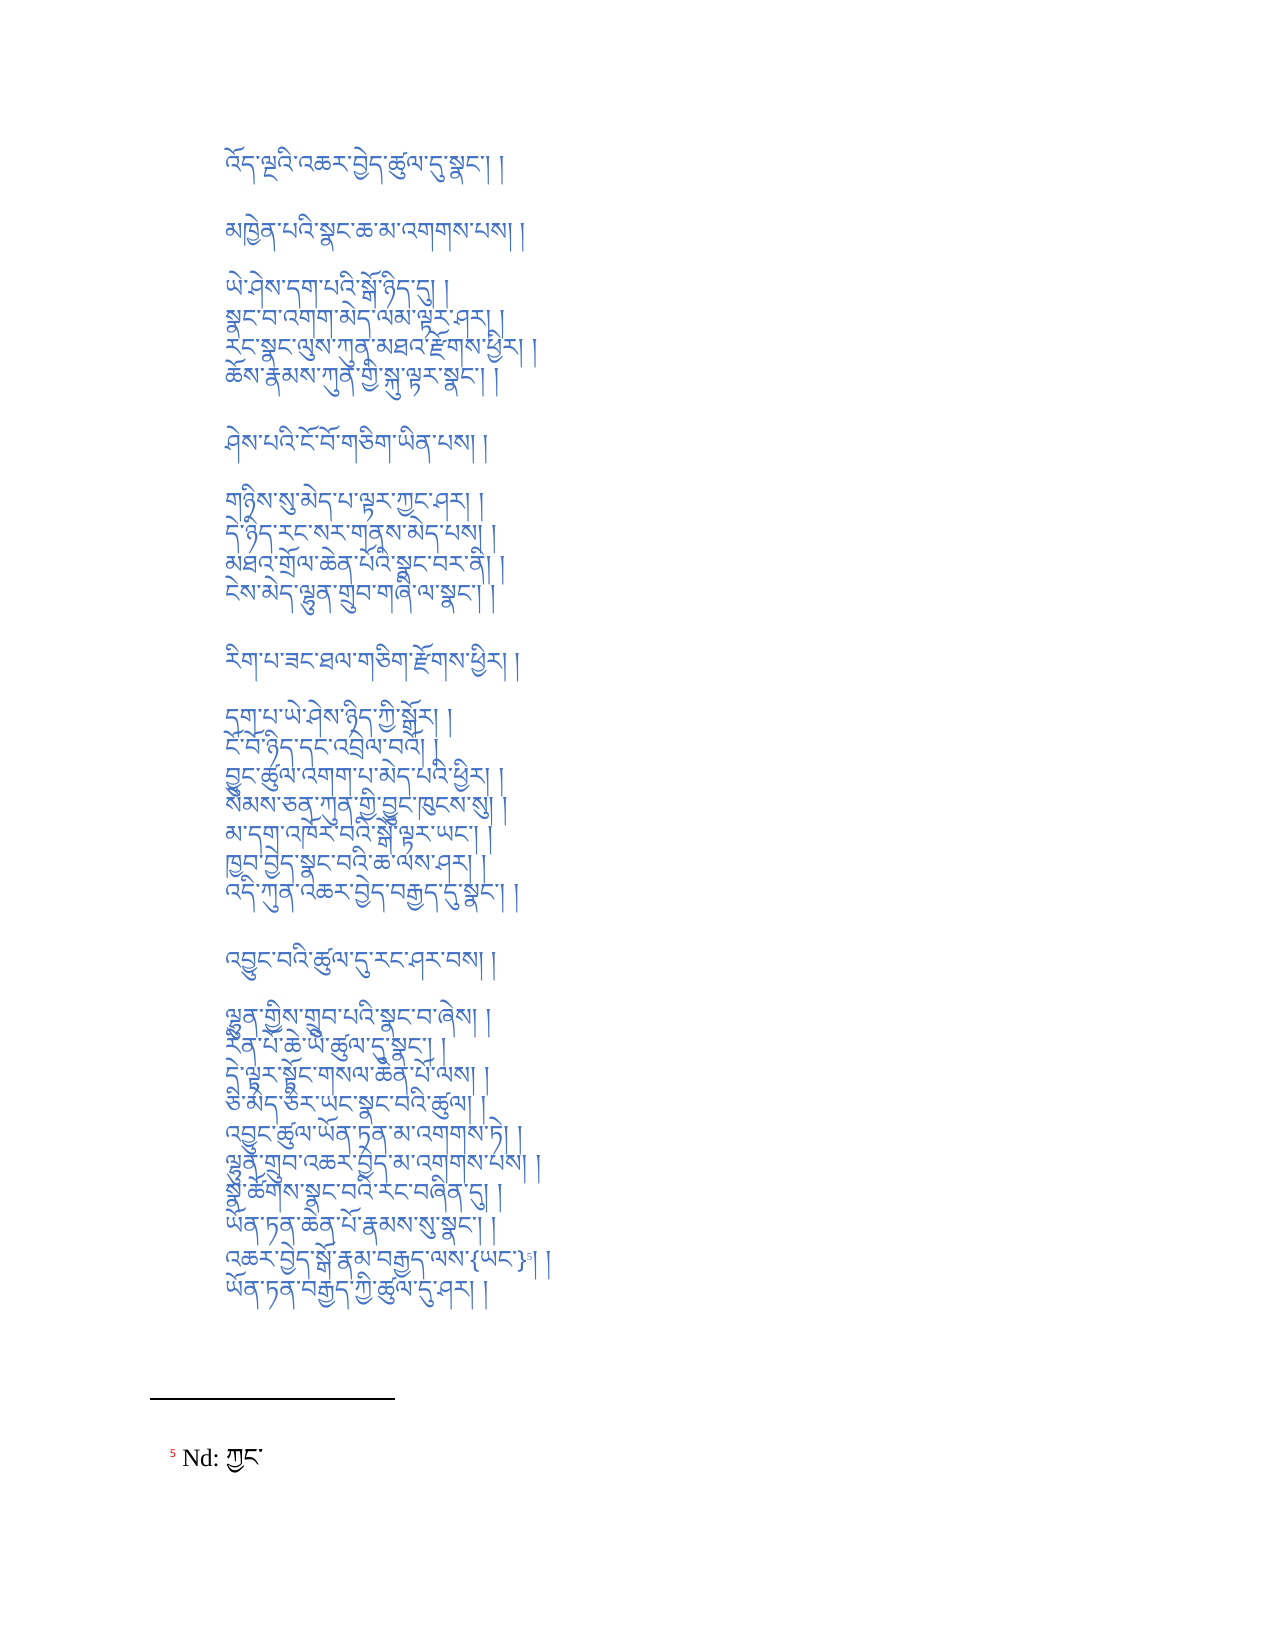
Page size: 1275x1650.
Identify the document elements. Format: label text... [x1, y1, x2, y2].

text ངོ་བོ་ཉིད་དང་འབྲེལ་བའོ། ། [225, 733, 1050, 762]
text ཡོན་ཏན་བརྒྱད་ཀྱི་ཚུལ་དུ་ཤར། ། [225, 1276, 1050, 1305]
text ལྷུན་གྱིས་གྲུབ་པའི་སྣང་བ་ཞེས། ། [225, 1003, 1050, 1032]
text ཡོན་ཏན་ཆེན་པོ་རྣམས་སུ་སྣང༌། །[page Ad-410] [225, 1207, 1050, 1241]
text འོད་ལྔའི་འཆར་བྱེད་ཚུལ་དུ་སྣང༌། ། [225, 150, 1050, 179]
text སྣ་ཚོགས་སྣང་བའི་རང་བཞིན་དུ། ། [279, 1178, 1050, 1207]
text མ་དག་འཁོར་བའི་སྒོ་ལྟར་ཡང༌། ། [225, 820, 391, 849]
text བྱུང་ཚུལ་འགག་པ་མེད་པའི་ཕྱིར། ། [225, 762, 1050, 791]
text མཁྱེན་པའི་སྣང་ཆ་མ་འགགས་པས། ། [225, 204, 1050, 274]
text སེམས་ཅན་ཀུན་གྱི་བྱུང་ཁུངས་སུ། ། [225, 791, 1050, 820]
text སྣང་བ་འགག་མེད་ལམ་ལྟར་ཤར། ། [225, 304, 1050, 333]
text ངེས་མེད་ལྷུན་གྲུབ་གཞི་ལ་སྣང༌། ། [225, 579, 1050, 608]
text དེ་ལྟར་སྟོང་གསལ་ཆེན་པོ་ལས། ། [225, 1062, 1050, 1091]
text རང་སྣང་ལུས་ཀུན་མཐའ་རྫོགས་ཕྱིར། ། [225, 333, 1050, 362]
text ཆོས་རྣམས་ཀུན་གྱི་སྐུ་ལྟར་སྣང༌། ། [225, 362, 352, 391]
text དེ་ཉིད་རང་སར་གནས་མེད་[299-page Dg]པས། ། [225, 516, 1050, 550]
text གཉིས་སུ་མེད་པ་ལྟར་ཀྱང་ཤར། ། [225, 487, 1050, 516]
text ཆོས་རྣམས་ཀུན་གྱི་སྐུ་ལྟར་སྣང༌། ། [349, 362, 1050, 391]
text ཡེ་ཤེས་དག་པའི་སྒོ་ཉིད་དུ། ། [225, 274, 1050, 304]
text རིག་པ་ཟང་ཐལ་གཅིག་རྫོགས་ཕྱིར། ། [225, 633, 1050, 704]
text ཤེས་པའི་ངོ་བོ་གཅིག་ཡིན་པས། ། [225, 416, 1050, 487]
text འཆར་བྱེད་སྒོ་རྣམ་བརྒྱད་ལས་{ཡང༌}། ། [225, 1241, 1050, 1276]
text འབྱུང་བའི་ཚུལ་དུ་རང་ཤར་བས། ། [225, 933, 1050, 1003]
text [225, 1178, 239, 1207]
text འདི་ཀུན་འཆར་བྱེད་བརྒྱད་དུ་སྣང༌། ། [225, 879, 477, 908]
text མཐའ་གྲོལ་ཆེན་པོའི་སྣང་བར་ནི། ། [225, 550, 1050, 579]
text འདི་ཀུན་འཆར་བྱེད་བརྒྱད་དུ་སྣང༌། ། [471, 879, 1050, 908]
text ལྷུན་གྲུབ་འཆར་བྱེད་མ་འགགས་པས། ། [253, 1149, 1050, 1178]
text འབྱུང་ཚུལ་ཡོན་ཏན་མ་འགགས་ཏེ། ། [225, 1120, 1050, 1149]
text མ་དག་འཁོར་བའི་སྒོ་ལྟར་ཡང༌། ། [391, 820, 1050, 849]
text ཁྱབ་བྱེད་སྣང་བའི་ཆ་ལས་ཤར། ། [225, 849, 1050, 879]
text དག་པ་ཡེ་ཤེས་ཉིད་ཀྱི་སྒོར། ། [225, 704, 1050, 733]
text ཅི་མེད་ཅིར་ཡང་སྣང་བའི་ཚུལ། ། [225, 1091, 1050, 1120]
text རིན་པོ་ཆེ་ཡི་ཚུལ་དུ་སྣང༌། ། [225, 1032, 1050, 1062]
